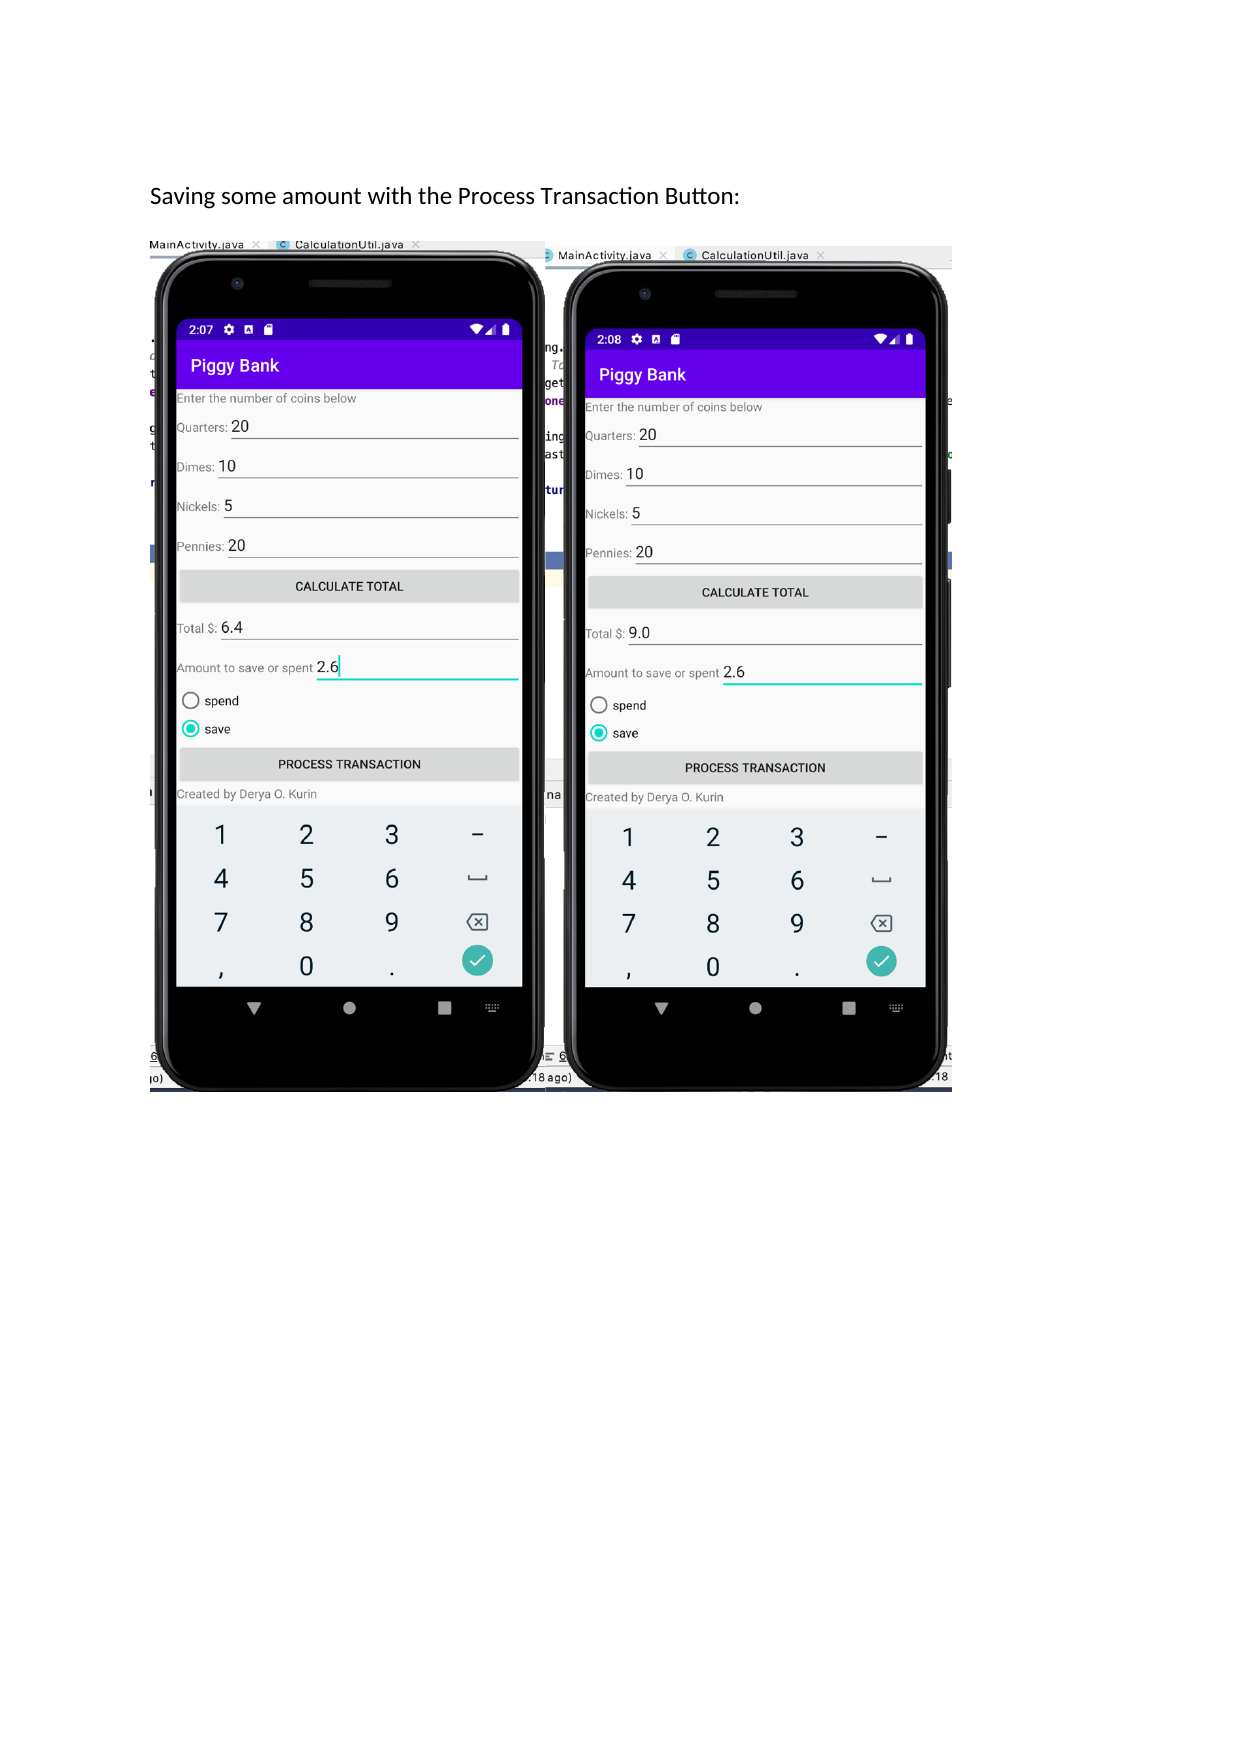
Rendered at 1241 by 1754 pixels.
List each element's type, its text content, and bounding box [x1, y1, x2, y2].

text Saving some amount with the Process Transaction Button: [150, 181, 1090, 211]
picture [150, 241, 952, 1092]
